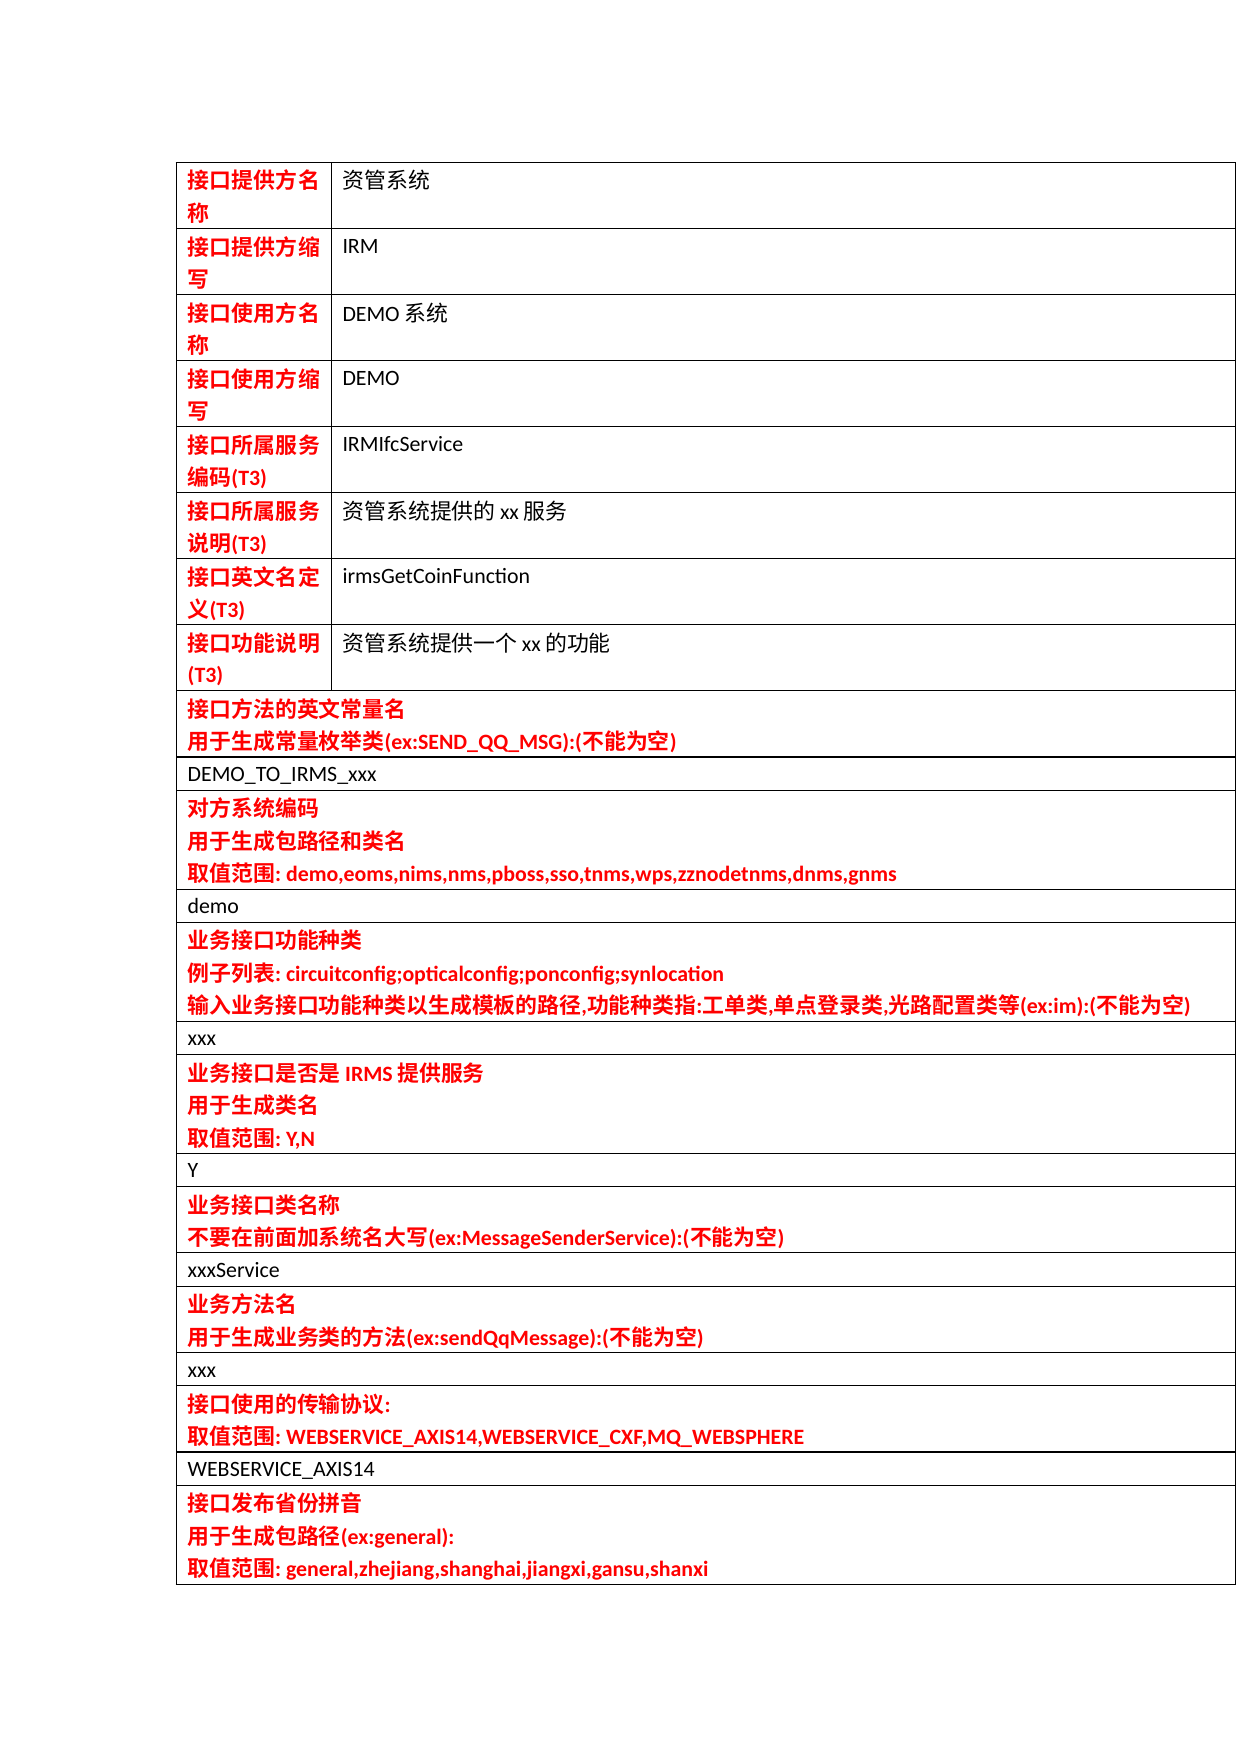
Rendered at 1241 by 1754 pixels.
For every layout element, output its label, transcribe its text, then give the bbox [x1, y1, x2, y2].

table_cell DEMO_TO_IRMS_xxx [177, 758, 1235, 790]
table_cell xxxService [177, 1253, 1235, 1286]
table_cell 接口提供方缩写 [177, 229, 331, 294]
table_cell xxx [177, 1022, 1235, 1054]
table_cell DEMO [332, 361, 1235, 426]
table_cell 接口英文名定义(T3) [177, 559, 331, 624]
table_cell 接口发布省份拼音 用于生成包路径(ex:general): 取值范围: general,zhejiang,shanghai,jiangxi,gansu,shanxi [177, 1486, 1235, 1583]
table_cell 接口方法的英文常量名 用于生成常量枚举类(ex:SEND_QQ_MSG):(不能为空) [177, 691, 1235, 756]
table_cell 业务接口类名称 不要在前面加系统名大写(ex:MessageSenderService):(不能为空) [177, 1187, 1235, 1252]
table_cell 业务接口功能种类 例子列表: circuitconfig;opticalconfig;ponconfig;synlocation 输入业务接口功能种类以生成模板的路径,功能种类指:工单类,单点登录类,光路配置类等(ex:im):(不能为空) [177, 923, 1235, 1021]
table_cell 业务方法名 用于生成业务类的方法(ex:sendQqMessage):(不能为空) [177, 1287, 1235, 1352]
table_cell 业务接口是否是IRMS提供服务 用于生成类名 取值范围: Y,N [177, 1055, 1235, 1153]
table_cell IRM [332, 229, 1235, 294]
table_cell 接口使用的传输协议: 取值范围: WEBSERVICE_AXIS14,WEBSERVICE_CXF,MQ_WEBSPHERE [177, 1386, 1235, 1451]
table_cell IRMIfcService [332, 427, 1235, 492]
table_cell xxx [177, 1353, 1235, 1385]
table_cell demo [177, 890, 1235, 922]
table_cell 资管系统 [332, 163, 1235, 228]
table_cell 接口使用方缩写 [177, 361, 331, 426]
table_cell irmsGetCoinFunction [332, 559, 1235, 624]
table_cell 接口功能说明(T3) [177, 625, 331, 690]
table_cell 资管系统提供一个xx的功能 [332, 625, 1235, 690]
table_cell 接口使用方名称 [177, 295, 331, 360]
table_cell 对方系统编码 用于生成包路径和类名 取值范围: demo,eoms,nims,nms,pboss,sso,tnms,wps,zznodetnms,dnms,gnms [177, 791, 1235, 888]
table_cell 接口所属服务编码(T3) [177, 427, 331, 492]
table_cell 接口提供方名称 [177, 163, 331, 228]
table_cell 资管系统提供的xx服务 [332, 493, 1235, 558]
table_cell 接口所属服务说明(T3) [177, 493, 331, 558]
table_cell DEMO系统 [332, 295, 1235, 360]
table_cell Y [177, 1154, 1235, 1186]
table_cell WEBSERVICE_AXIS14 [177, 1453, 1235, 1485]
